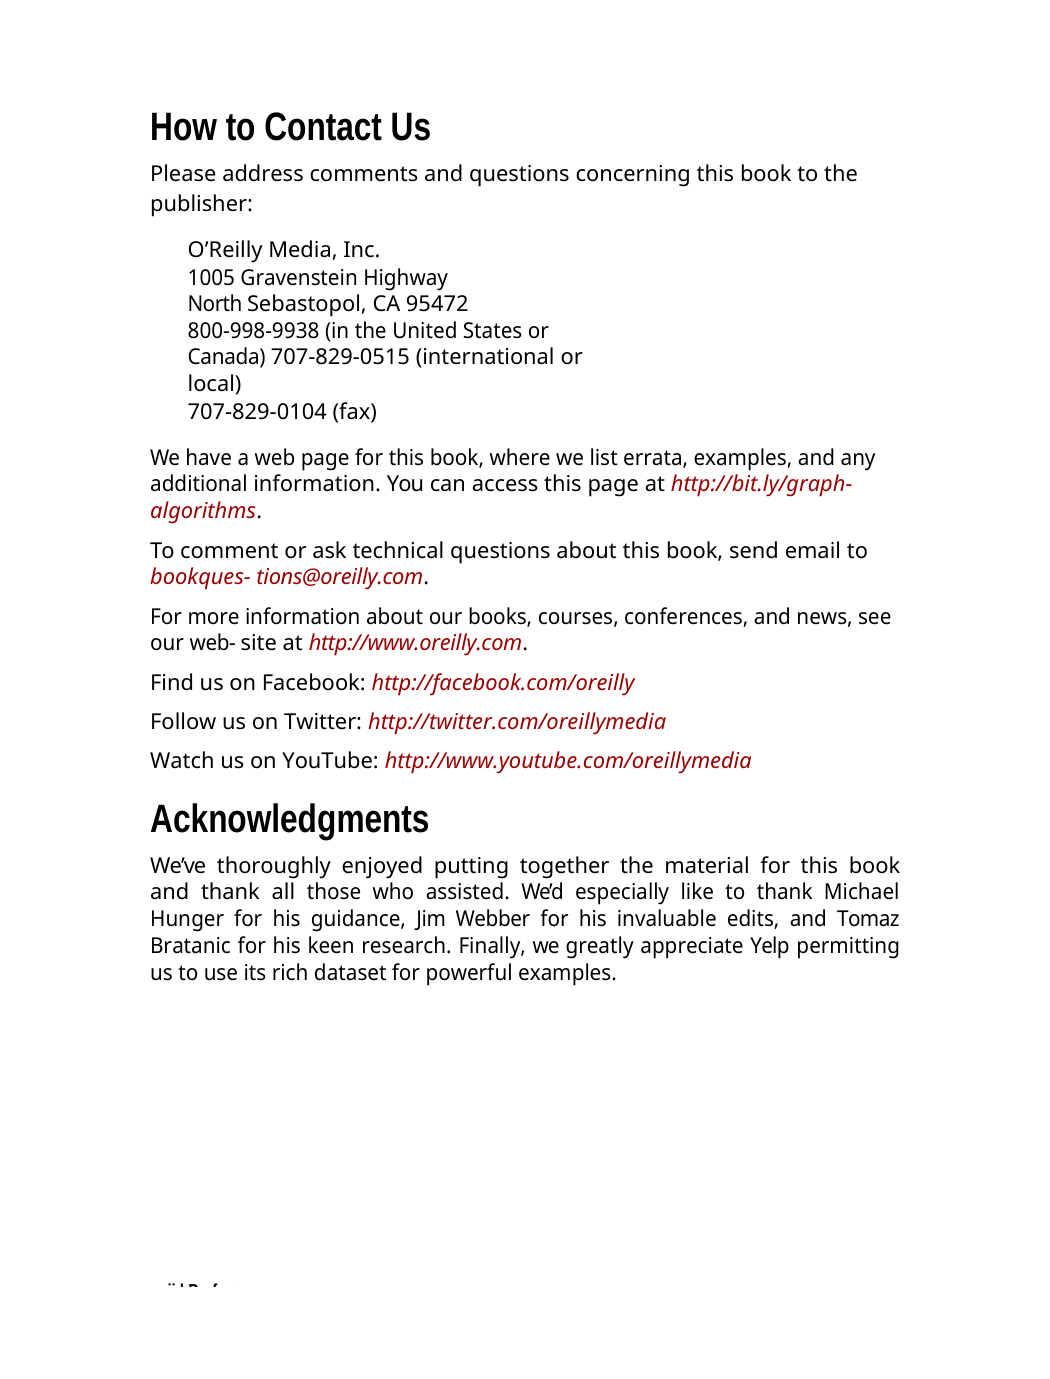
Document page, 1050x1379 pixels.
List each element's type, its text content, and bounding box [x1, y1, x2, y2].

text We’ve thoroughly enjoyed putting together the material for this book and thank all those who assisted. We’d especially like to thank Michael Hunger for his guidance, Jim Webber for his invaluable edits, and Tomaz Bratanic for his keen research. Finally, we greatly appreciate Yelp permitting us to use its rich dataset for powerful examples. [150, 852, 900, 986]
subtitle Acknowledgments [150, 795, 912, 841]
text Follow us on Twitter: http://twitter.com/oreillymedia [150, 706, 912, 736]
text To comment or ask technical questions about this book, send email to bookques‐ tions@oreilly.com. [150, 537, 902, 591]
subtitle How to Contact Us [150, 103, 912, 148]
text Find us on Facebook: http://facebook.com/oreilly [150, 667, 912, 696]
text O’Reilly Media, Inc. [187, 235, 912, 263]
text For more information about our books, courses, conferences, and news, see our web‐ site at http://www.oreilly.com. [150, 603, 901, 657]
text Watch us on YouTube: http://www.youtube.com/oreillymedia [150, 745, 912, 775]
text 707-829-0104 (fax) [187, 398, 912, 424]
text Please address comments and questions concerning this book to the publisher: [150, 158, 912, 217]
text 1005 Gravenstein Highway North Sebastopol, CA 95472 [187, 264, 493, 317]
text We have a web page for this book, where we list errata, examples, and any additional information. You can access this page at http://bit.ly/graph-algorithms. [150, 444, 901, 525]
text 800-998-9938 (in the United States or Canada) 707-829-0515 (international or local) [187, 317, 596, 398]
